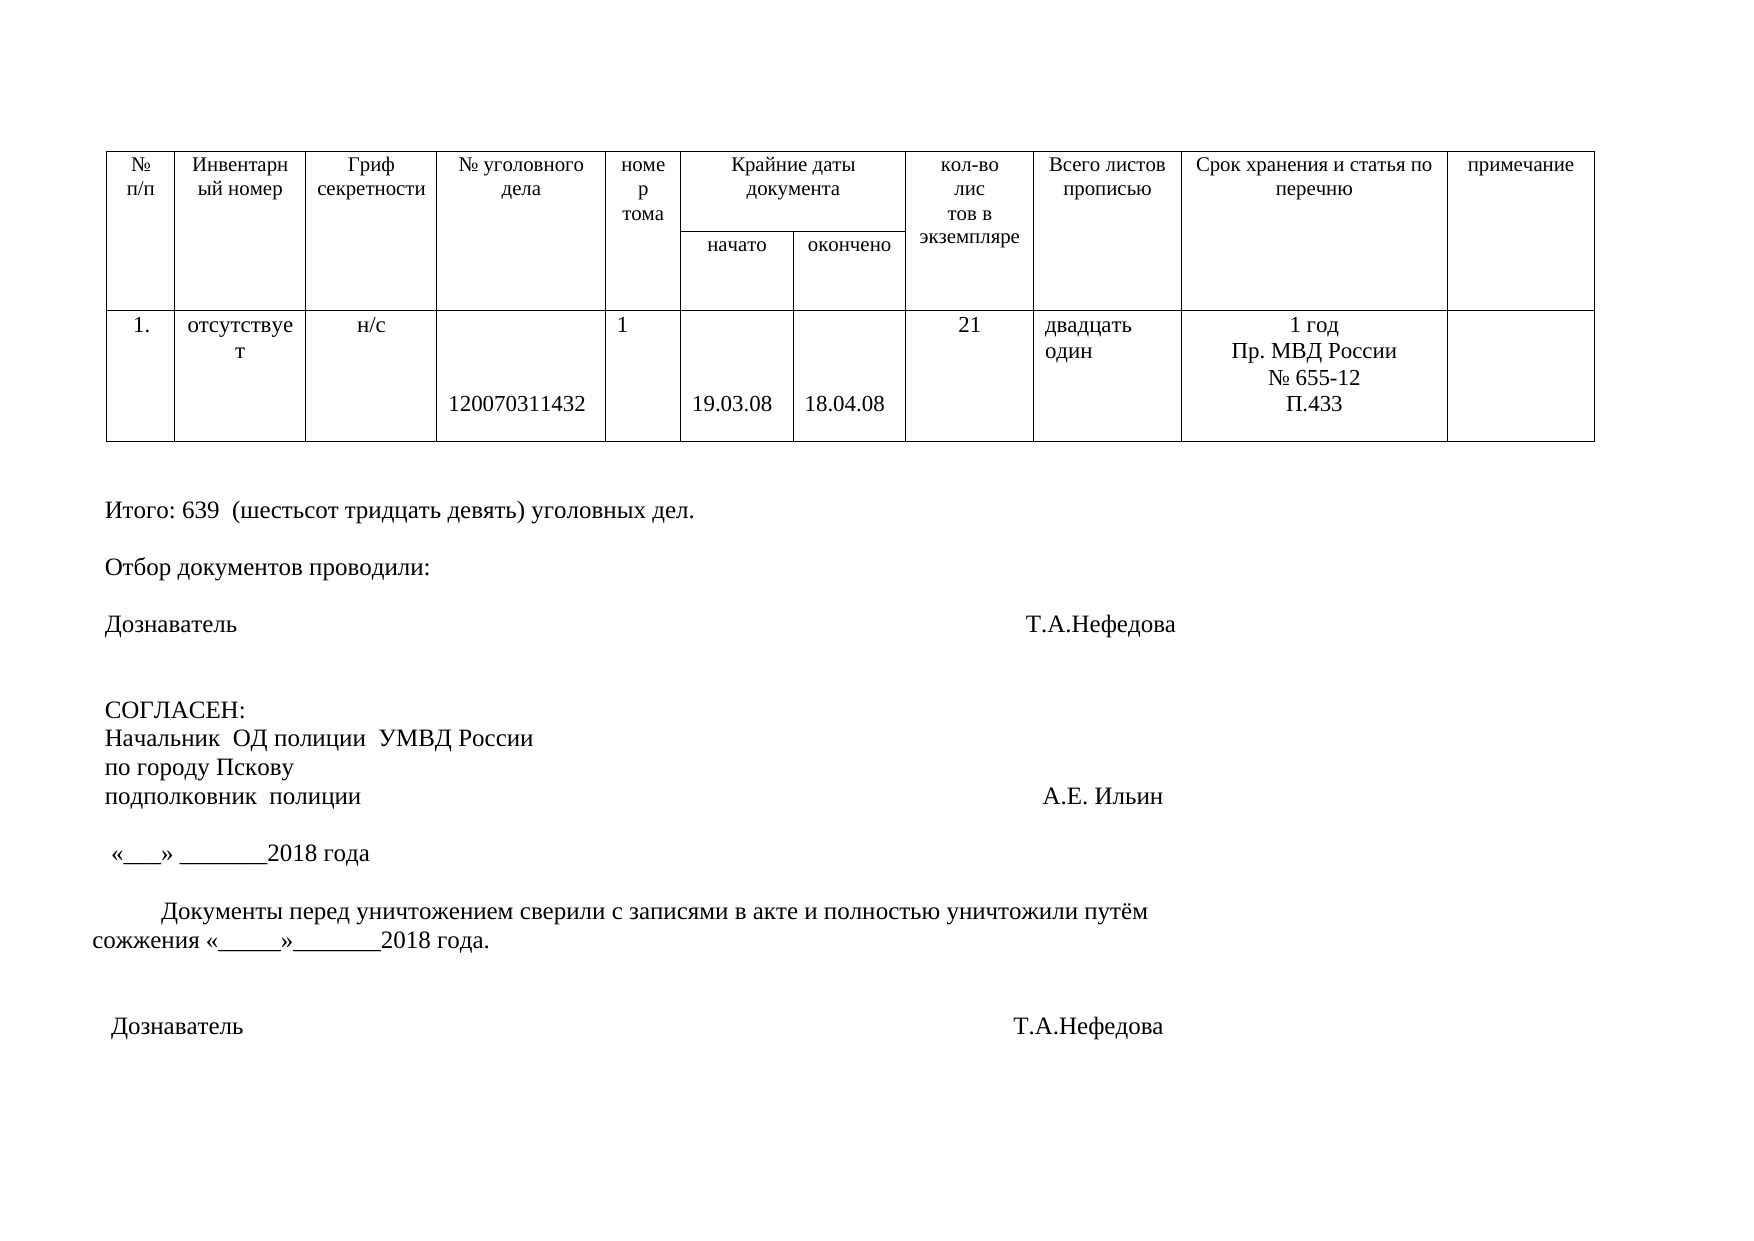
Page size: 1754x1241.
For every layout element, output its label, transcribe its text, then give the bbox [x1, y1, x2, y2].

table_cell окончено [794, 232, 905, 310]
text Документы перед уничтожением сверили с записями в акте и полностью уничтожили путём [29, 896, 1636, 925]
table_header № п/п [107, 152, 174, 310]
text Итого: 639 (шестьсот тридцать девять) уголовных дел. [29, 495, 1636, 524]
table_header Всего листов прописью [1034, 152, 1181, 310]
table_cell 1 [606, 311, 680, 441]
table_header Инвентарный номер [175, 152, 305, 310]
text подполковник полиции А.Е. Ильин [29, 781, 1636, 810]
text Отбор документов проводили: [29, 552, 1636, 581]
table_cell н/с [306, 311, 436, 441]
table_cell 21 [906, 311, 1033, 441]
text сожжения «_____»_______2018 года. [29, 925, 1636, 953]
table_cell 18.04.08 [794, 311, 905, 441]
table_cell двадцать один [1034, 311, 1181, 441]
table_cell начато [681, 232, 793, 310]
text Дознаватель Т.А.Нефедова [29, 1011, 1636, 1040]
table_cell 19.03.08 [681, 311, 793, 441]
text Начальник ОД полиции УМВД России [29, 723, 1636, 752]
text СОГЛАСЕН: [29, 695, 1636, 723]
table_header кол-во лис тов в экземпляре [906, 152, 1033, 310]
table_cell [1448, 311, 1594, 441]
table_cell [107, 311, 174, 441]
table_header Крайние даты документа [681, 152, 905, 231]
table_cell отсутствует [175, 311, 305, 441]
table_header примечание [1448, 152, 1594, 310]
text «___» _______2018 года [29, 838, 1636, 867]
table_cell 1 год Пр. МВД России № 655-12 П.433 [1182, 311, 1447, 441]
text Дознаватель Т.А.Нефедова [29, 609, 1636, 638]
table_cell 120070311432 [437, 311, 605, 441]
table_header номер тома [606, 152, 680, 310]
table_header № уголовного дела [437, 152, 605, 310]
table_header Гриф секретности [306, 152, 436, 310]
table_header Срок хранения и статья по перечню [1182, 152, 1447, 310]
text по городу Пскову [29, 752, 1636, 781]
